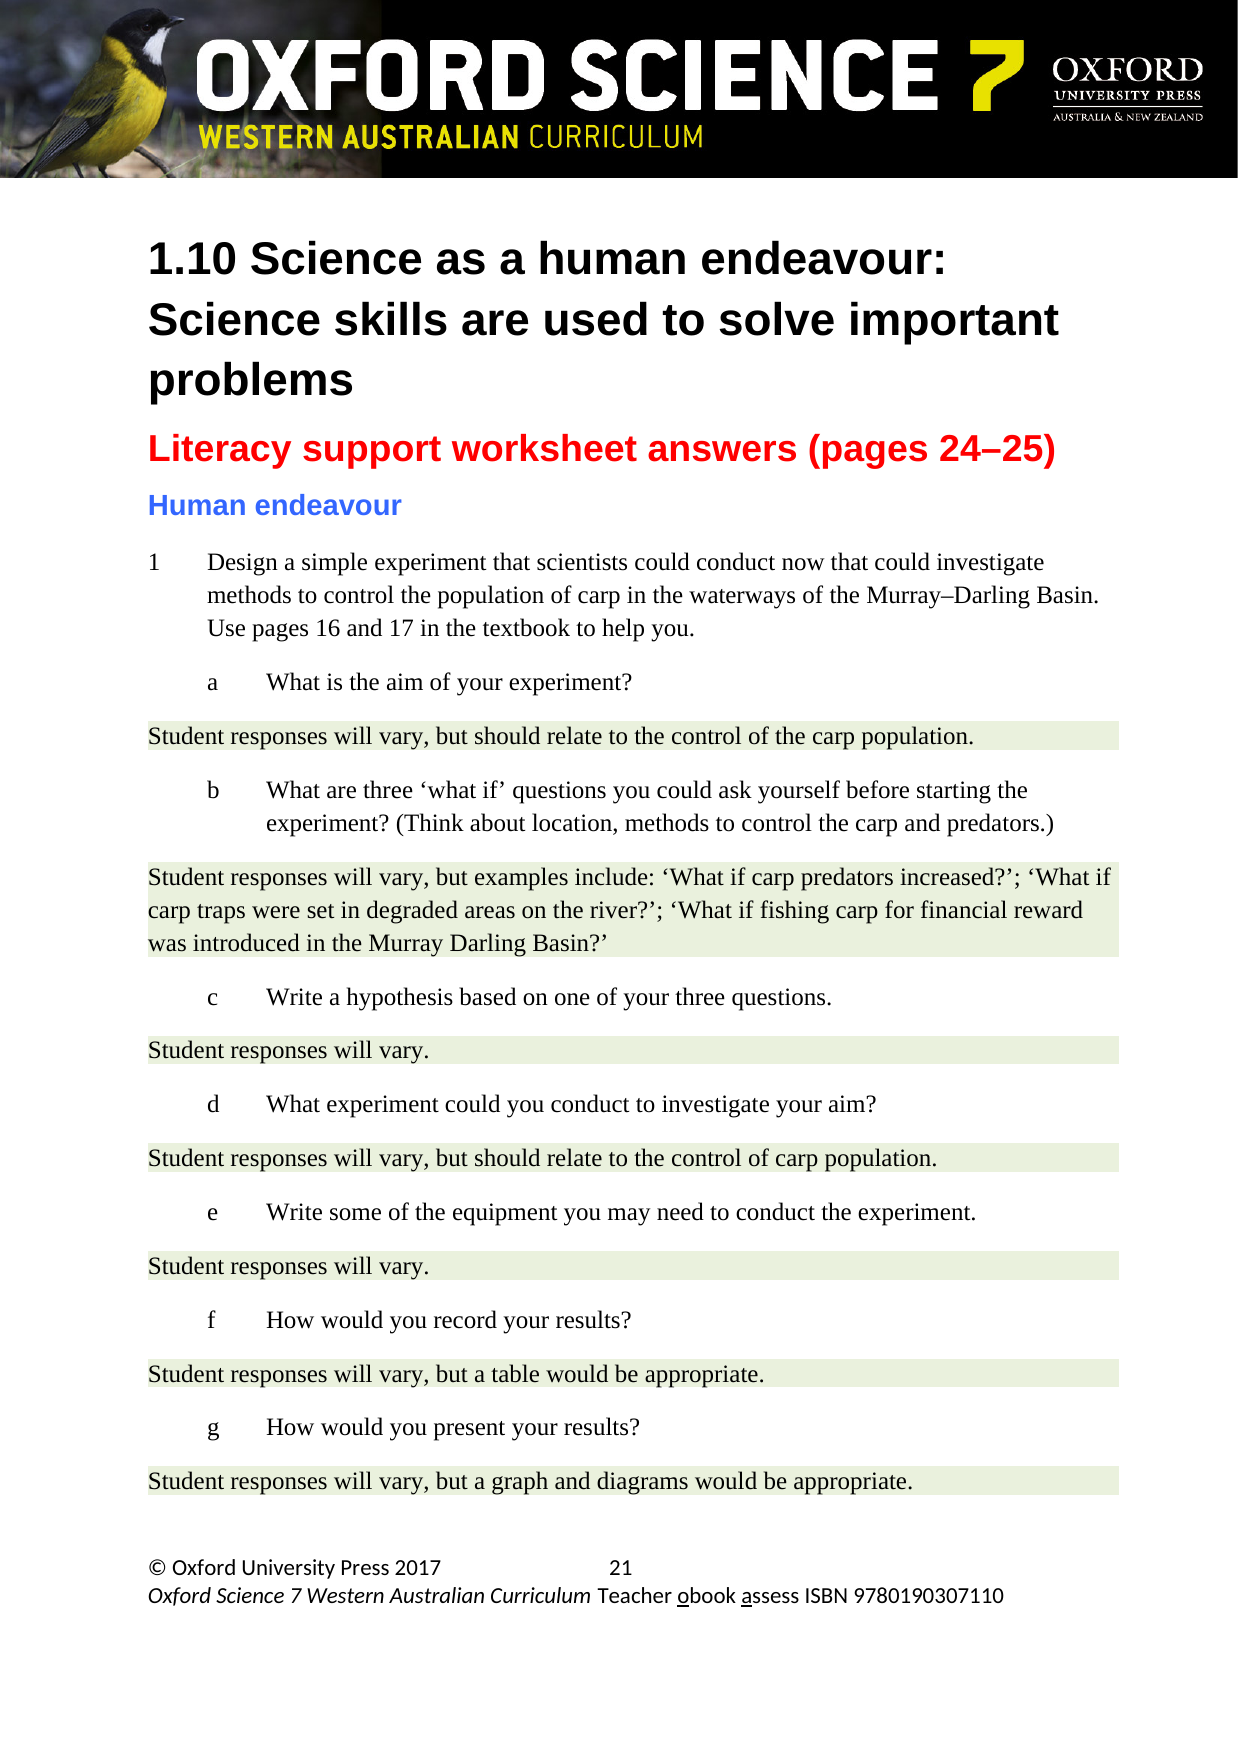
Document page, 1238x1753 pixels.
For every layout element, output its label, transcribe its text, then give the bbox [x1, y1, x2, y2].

list g How would you present your results? [207, 1412, 1119, 1441]
list c Write a hypothesis based on one of your three questions. [207, 982, 1119, 1010]
text Student responses will vary, but examples include: ‘What if carp predators increased?’; ‘What if carp traps were set in degraded areas on the river?’; ‘What if fishing carp for financial reward was introduced in the Murray Darling Basin?’ [148, 862, 1119, 957]
list a What is the aim of your experiment? [207, 667, 1119, 696]
list 1 Design a simple experiment that scientists could conduct now that could investigate methods to control the population of carp in the waterways of the Murray–Darling Basin. Use pages 16 and 17 in the textbook to help you. [148, 547, 1119, 642]
list d What experiment could you conduct to investigate your aim? [207, 1089, 1119, 1118]
text Literacy support worksheet answers (pages 24–25) [148, 426, 1119, 469]
list b What are three ‘what if’ questions you could ask yourself before starting the experiment? (Think about location, methods to control the carp and predators.) [207, 775, 1119, 837]
text Student responses will vary, but should relate to the control of the carp population. [148, 721, 1119, 750]
text Student responses will vary, but a graph and diagrams would be appropriate. [148, 1466, 1119, 1495]
text Student responses will vary, but should relate to the control of carp population. [148, 1143, 1119, 1172]
text Human endeavour [148, 488, 1119, 521]
text Student responses will vary, but a table would be appropriate. [148, 1359, 1119, 1387]
text Student responses will vary. [148, 1036, 1119, 1064]
list f How would you record your results? [207, 1305, 1119, 1333]
list e Write some of the equipment you may need to conduct the experiment. [207, 1197, 1119, 1226]
picture [0, 0, 1238, 178]
text Student responses will vary. [148, 1251, 1119, 1280]
text 1.10 Science as a human endeavour: Science skills are used to solve important problems [148, 232, 1119, 406]
